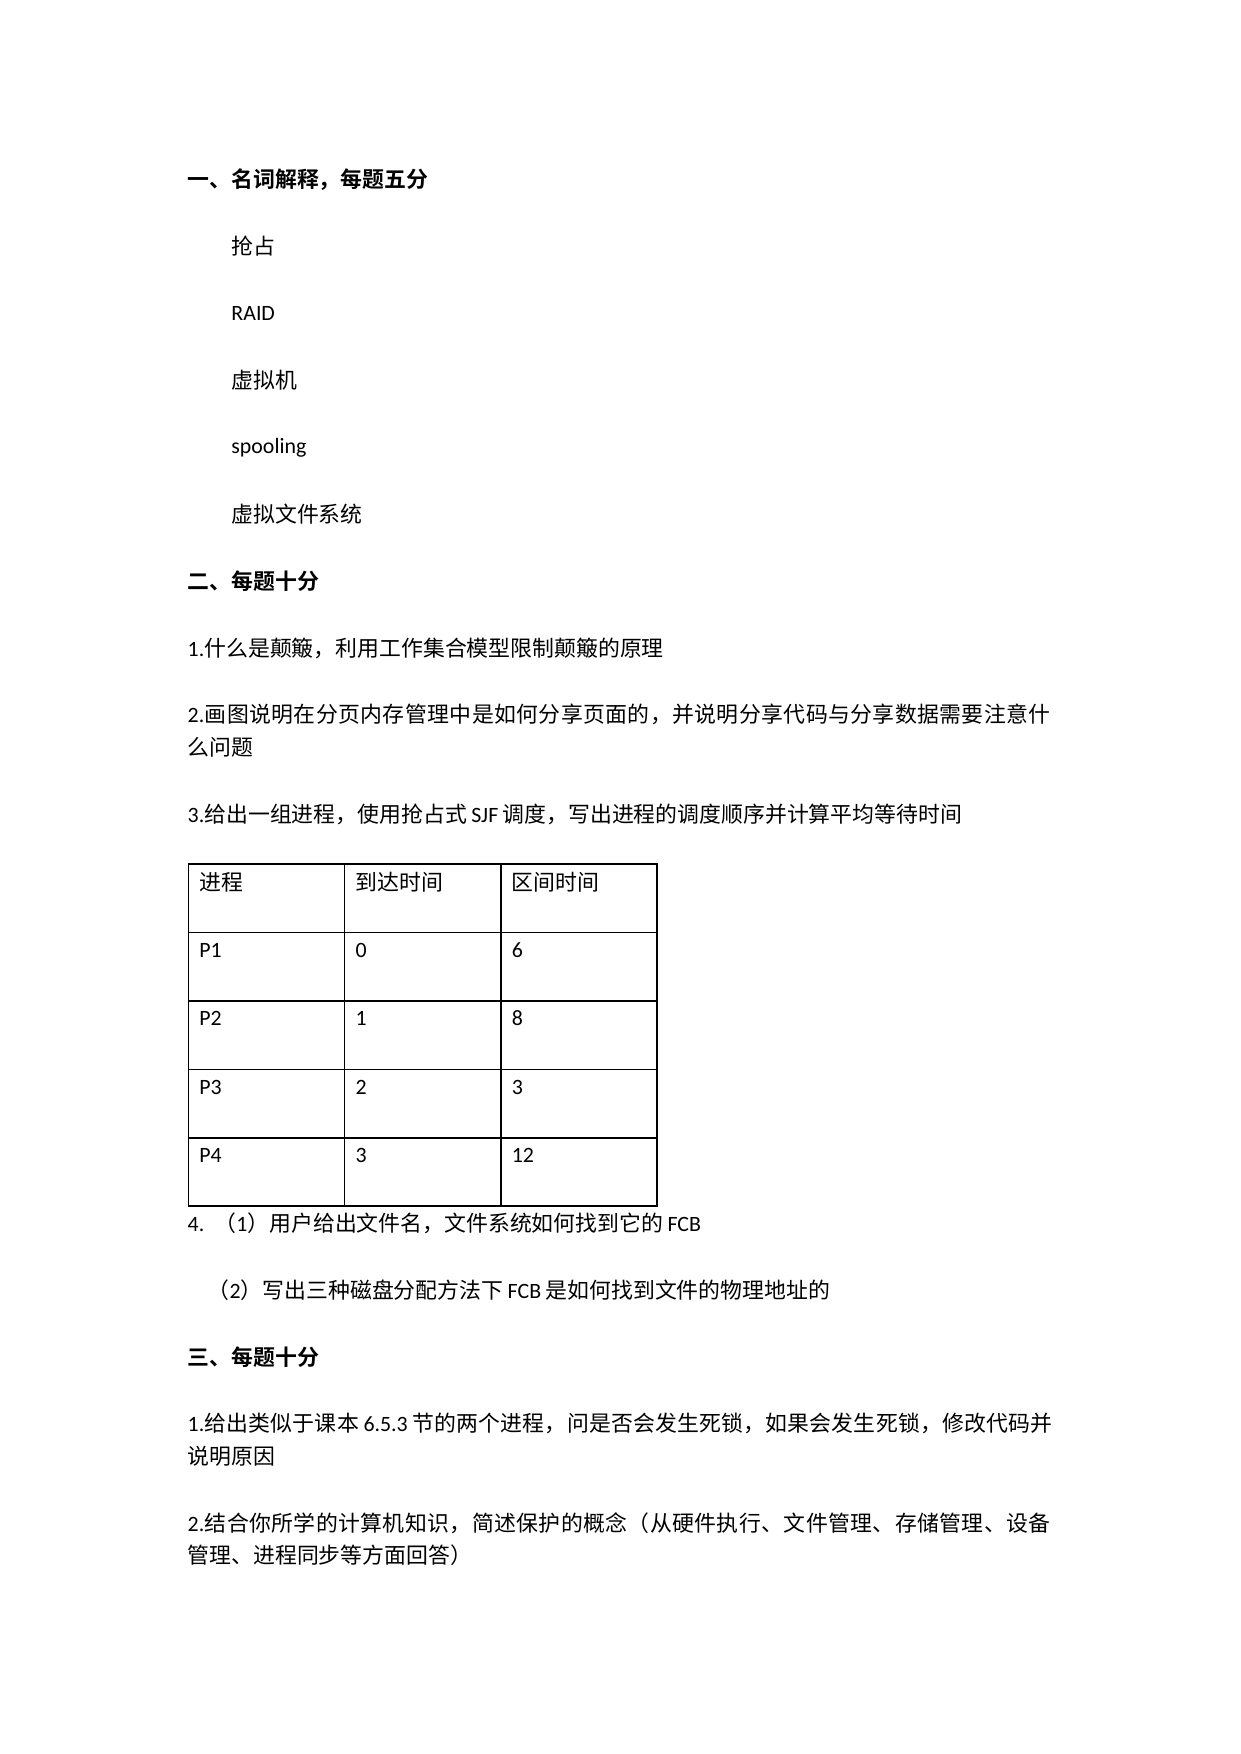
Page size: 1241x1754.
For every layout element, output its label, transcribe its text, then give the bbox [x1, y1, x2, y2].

table_cell 12 [502, 1139, 656, 1205]
text 虚拟文件系统 [187, 496, 1053, 529]
table_cell 8 [502, 1002, 656, 1068]
text 1.给出类似于课本6.5.3节的两个进程，问是否会发生死锁，如果会发生死锁，修改代码并说明原因 [187, 1406, 1053, 1471]
text 二、每题十分 [187, 563, 1053, 596]
text RAID [187, 296, 1053, 328]
text 抢占 [187, 229, 1053, 261]
table_cell 6 [502, 933, 656, 1000]
table_header 区间时间 [502, 865, 656, 932]
table_cell P4 [189, 1139, 344, 1205]
table_cell 1 [345, 1002, 500, 1068]
table_cell P3 [189, 1070, 344, 1137]
text 3.给出一组进程，使用抢占式SJF调度，写出进程的调度顺序并计算平均等待时间 [187, 796, 1053, 829]
table_cell P2 [189, 1002, 344, 1068]
table_cell 0 [345, 933, 500, 1000]
table_header 到达时间 [345, 865, 500, 932]
text 1.什么是颠簸，利用工作集合模型限制颠簸的原理 [187, 630, 1053, 663]
text 虚拟机 [187, 363, 1053, 395]
table_cell 2 [345, 1070, 500, 1137]
text 4. （1）用户给出文件名，文件系统如何找到它的FCB [187, 1205, 1053, 1238]
table_cell 3 [345, 1139, 500, 1205]
text 2.结合你所学的计算机知识，简述保护的概念（从硬件执行、文件管理、存储管理、设备管理、进程同步等方面回答） [187, 1505, 1053, 1570]
table_cell 3 [502, 1070, 656, 1137]
table_cell P1 [189, 933, 344, 1000]
text 三、每题十分 [187, 1339, 1053, 1372]
text 2.画图说明在分页内存管理中是如何分享页面的，并说明分享代码与分享数据需要注意什么问题 [187, 697, 1053, 762]
text （2）写出三种磁盘分配方法下FCB是如何找到文件的物理地址的 [187, 1272, 1053, 1305]
table_header 进程 [189, 865, 344, 932]
text spooling [187, 429, 1053, 462]
text 一、名词解释，每题五分 [187, 162, 1053, 194]
